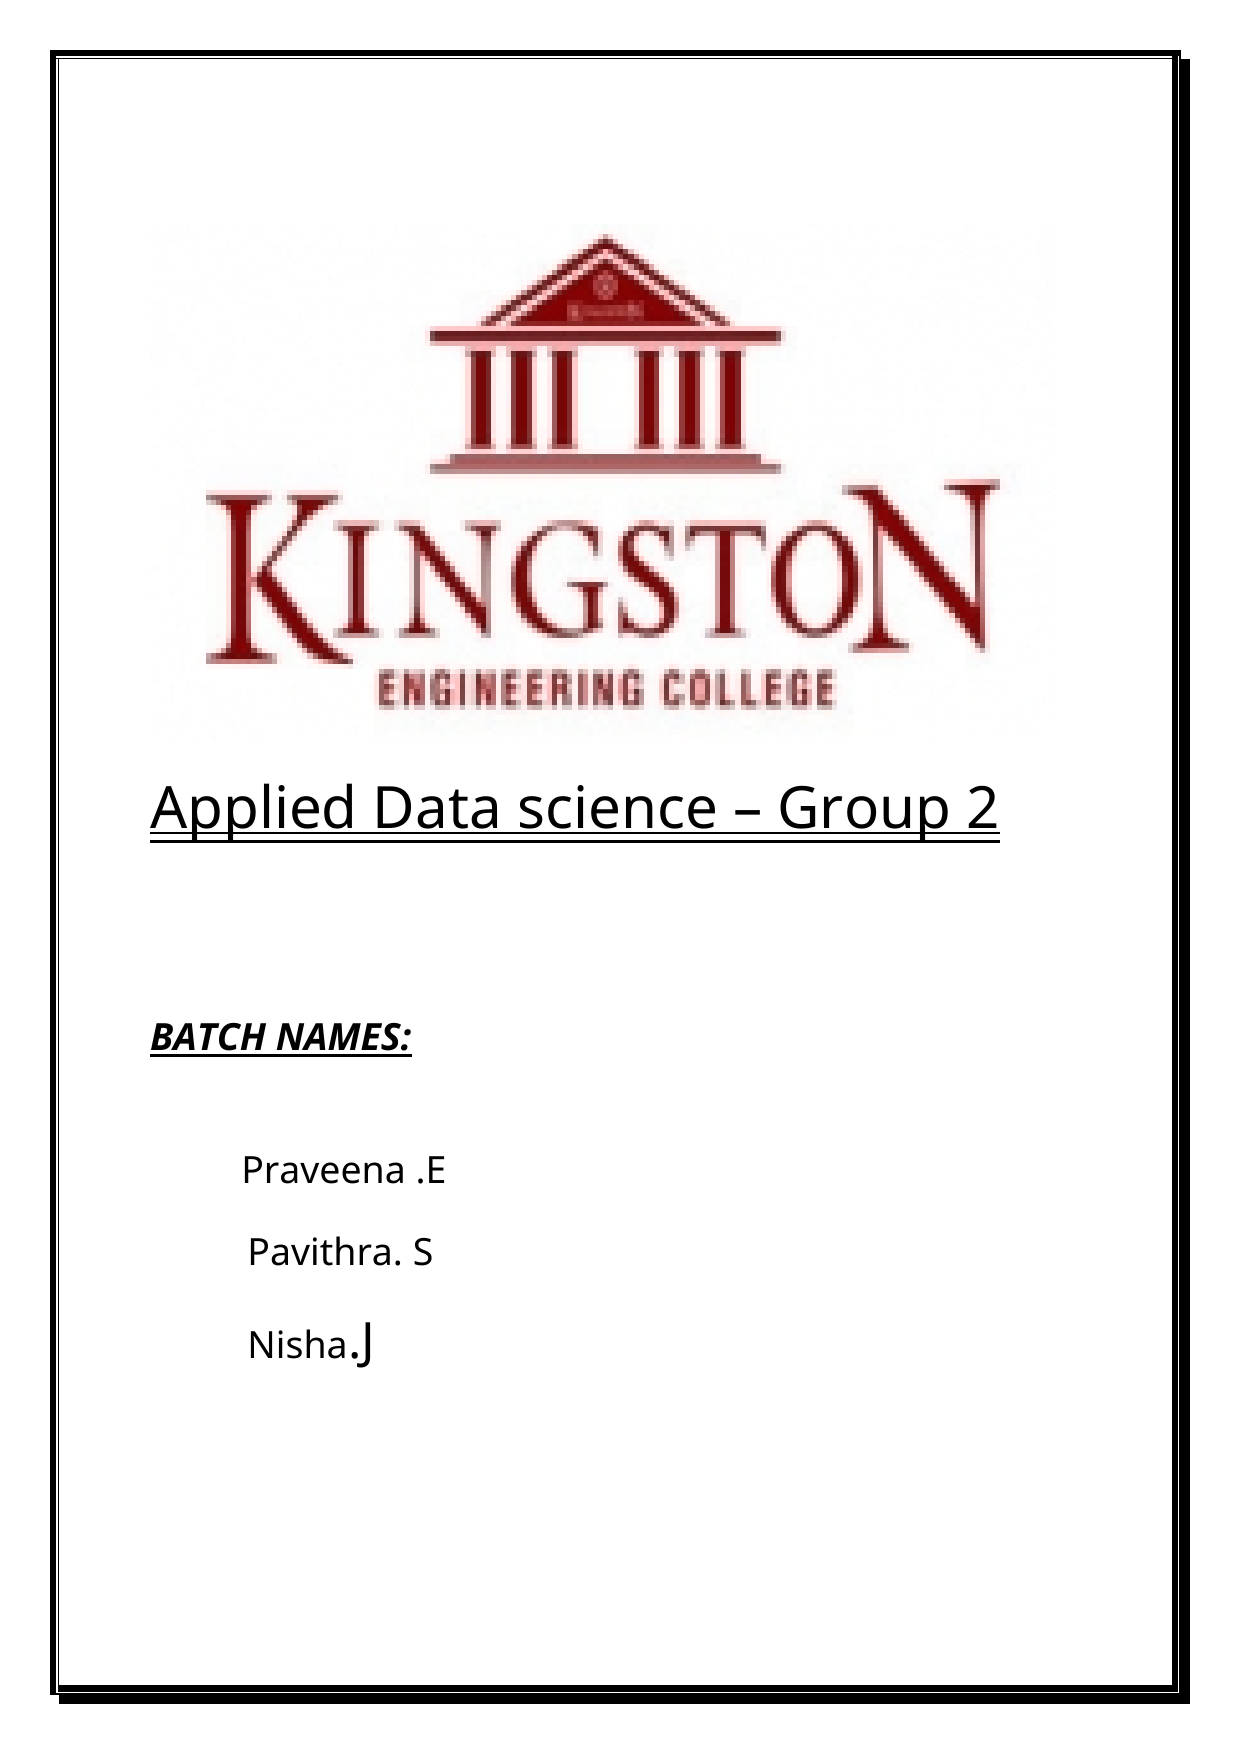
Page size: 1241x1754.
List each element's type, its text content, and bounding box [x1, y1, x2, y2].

text Applied Data science – Group 2 [150, 766, 1081, 845]
text Pavithra. S [150, 1225, 1081, 1276]
text Nisha.J [150, 1305, 1081, 1373]
text BATCH NAMES: [150, 1011, 1081, 1062]
text Praveena .E [150, 1143, 1081, 1194]
picture [150, 224, 1057, 741]
